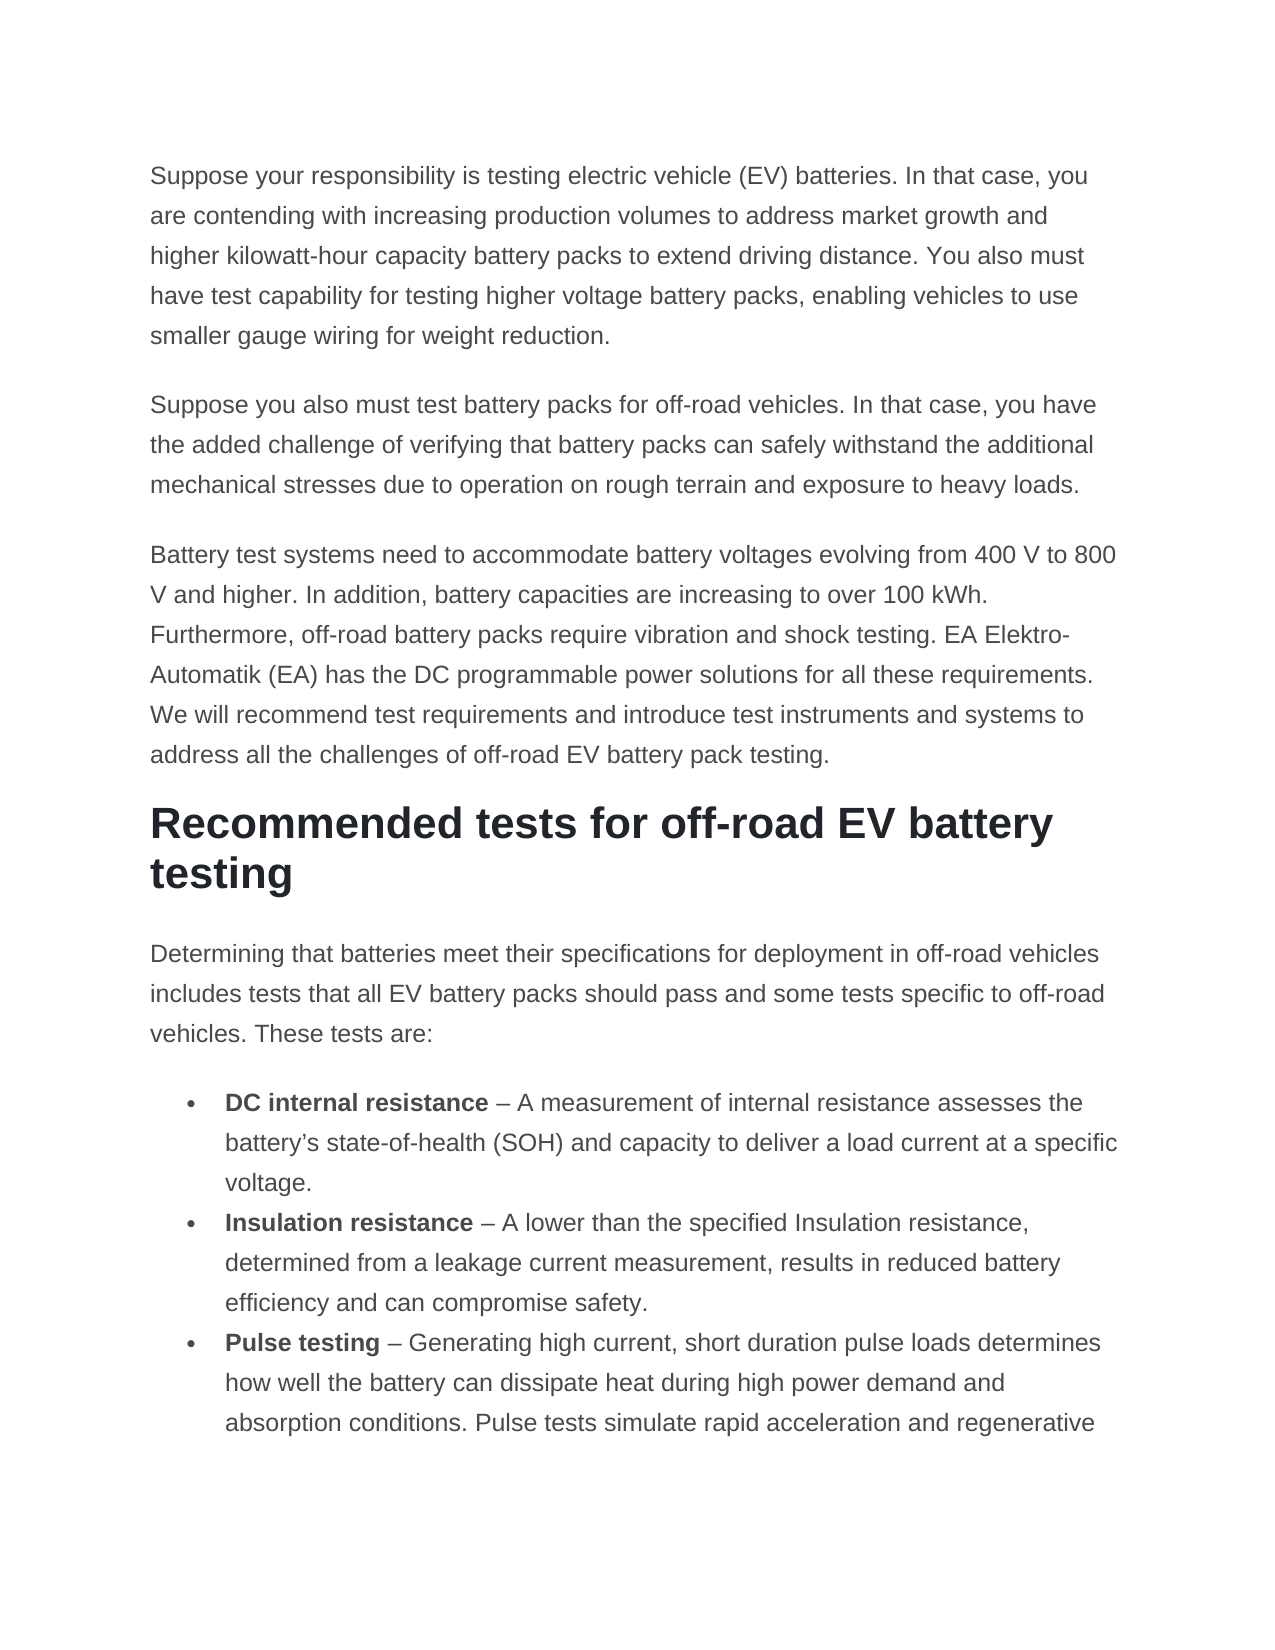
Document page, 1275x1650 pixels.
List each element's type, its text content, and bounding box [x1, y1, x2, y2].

text Determining that batteries meet their specifications for deployment in off-road vehicles includes tests that all EV battery packs should pass and some tests specific to off-road vehicles. These tests are: [150, 927, 1125, 1047]
text Recommended tests for off-road EV battery testing [150, 797, 1125, 898]
text Suppose your responsibility is testing electric vehicle (EV) batteries. In that case, you are contending with increasing production volumes to address market growth and higher kilowatt-hour capacity battery packs to extend driving distance. You also must have test capability for testing higher voltage battery packs, enabling vehicles to use smaller gauge wiring for weight reduction. [150, 150, 1125, 350]
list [187, 1316, 1125, 1436]
list Insulation resistance – A lower than the specified Insulation resistance, determined from a leakage current measurement, results in reduced battery efficiency and can compromise safety. [187, 1196, 1125, 1316]
list DC internal resistance – A measurement of internal resistance assesses the battery’s state-of-health (SOH) and capacity to deliver a load current at a specific voltage. [187, 1076, 1125, 1196]
text Battery test systems need to accommodate battery voltages evolving from 400 V to 800 V and higher. In addition, battery capacities are increasing to over 100 kWh. Furthermore, off-road battery packs require vibration and shock testing. EA Elektro-Automatik (EA) has the DC programmable power solutions for all these requirements. We will recommend test requirements and introduce test instruments and systems to address all the challenges of off-road EV battery pack testing. [150, 528, 1125, 768]
text Suppose you also must test battery packs for off-road vehicles. In that case, you have the added challenge of verifying that battery packs can safely withstand the additional mechanical stresses due to operation on rough terrain and exposure to heavy loads. [150, 379, 1125, 499]
